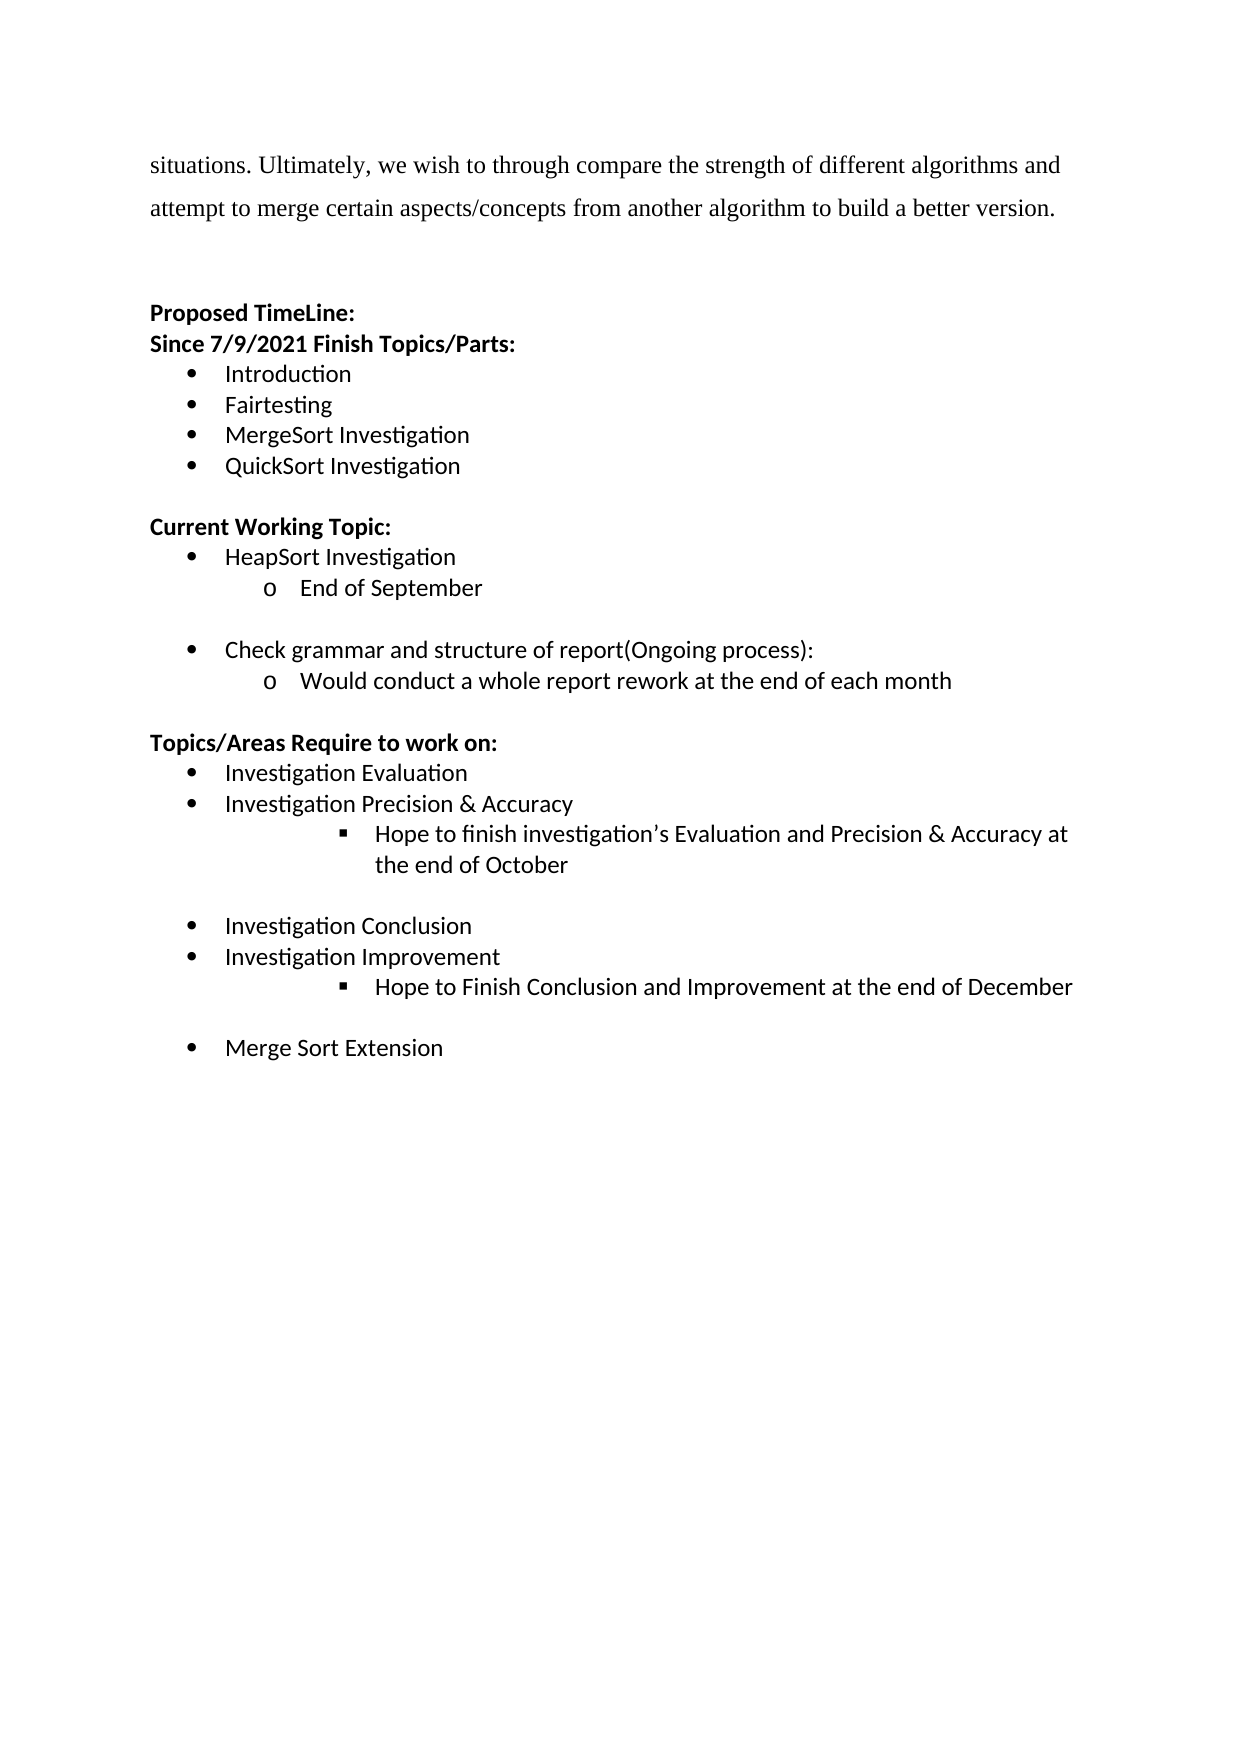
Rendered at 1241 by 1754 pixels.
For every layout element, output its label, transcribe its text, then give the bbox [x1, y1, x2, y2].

list Check grammar and structure of report(Ongoing process): [187, 634, 1090, 665]
text Current Working Topic: [150, 511, 1090, 541]
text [150, 150, 1090, 222]
list Investigation Conclusion [187, 910, 1090, 941]
list Fairtesting [187, 389, 1090, 419]
list Investigation Precision & Accuracy [187, 788, 1090, 819]
list Investigation Improvement [187, 941, 1090, 971]
list HeapSort Investigation [187, 541, 1090, 572]
text Topics/Areas Require to work on: [150, 727, 1090, 758]
text Since 7/9/2021 Finish Topics/Parts: [150, 328, 1090, 358]
list QuickSort Investigation [187, 450, 1090, 480]
list Introduction [187, 358, 1090, 389]
list Hope to Finish Conclusion and Improvement at the end of December [337, 971, 1090, 1002]
list Merge Sort Extension [187, 1032, 1090, 1063]
list MergeSort Investigation [187, 419, 1090, 450]
list Investigation Evaluation [187, 758, 1090, 788]
text Proposed TimeLine: [150, 297, 1090, 328]
list Hope to finish investigation’s Evaluation and Precision & Accuracy at the end of October [337, 819, 1090, 880]
list Would conduct a whole report rework at the end of each month [262, 665, 1090, 697]
list End of September [262, 572, 1090, 604]
